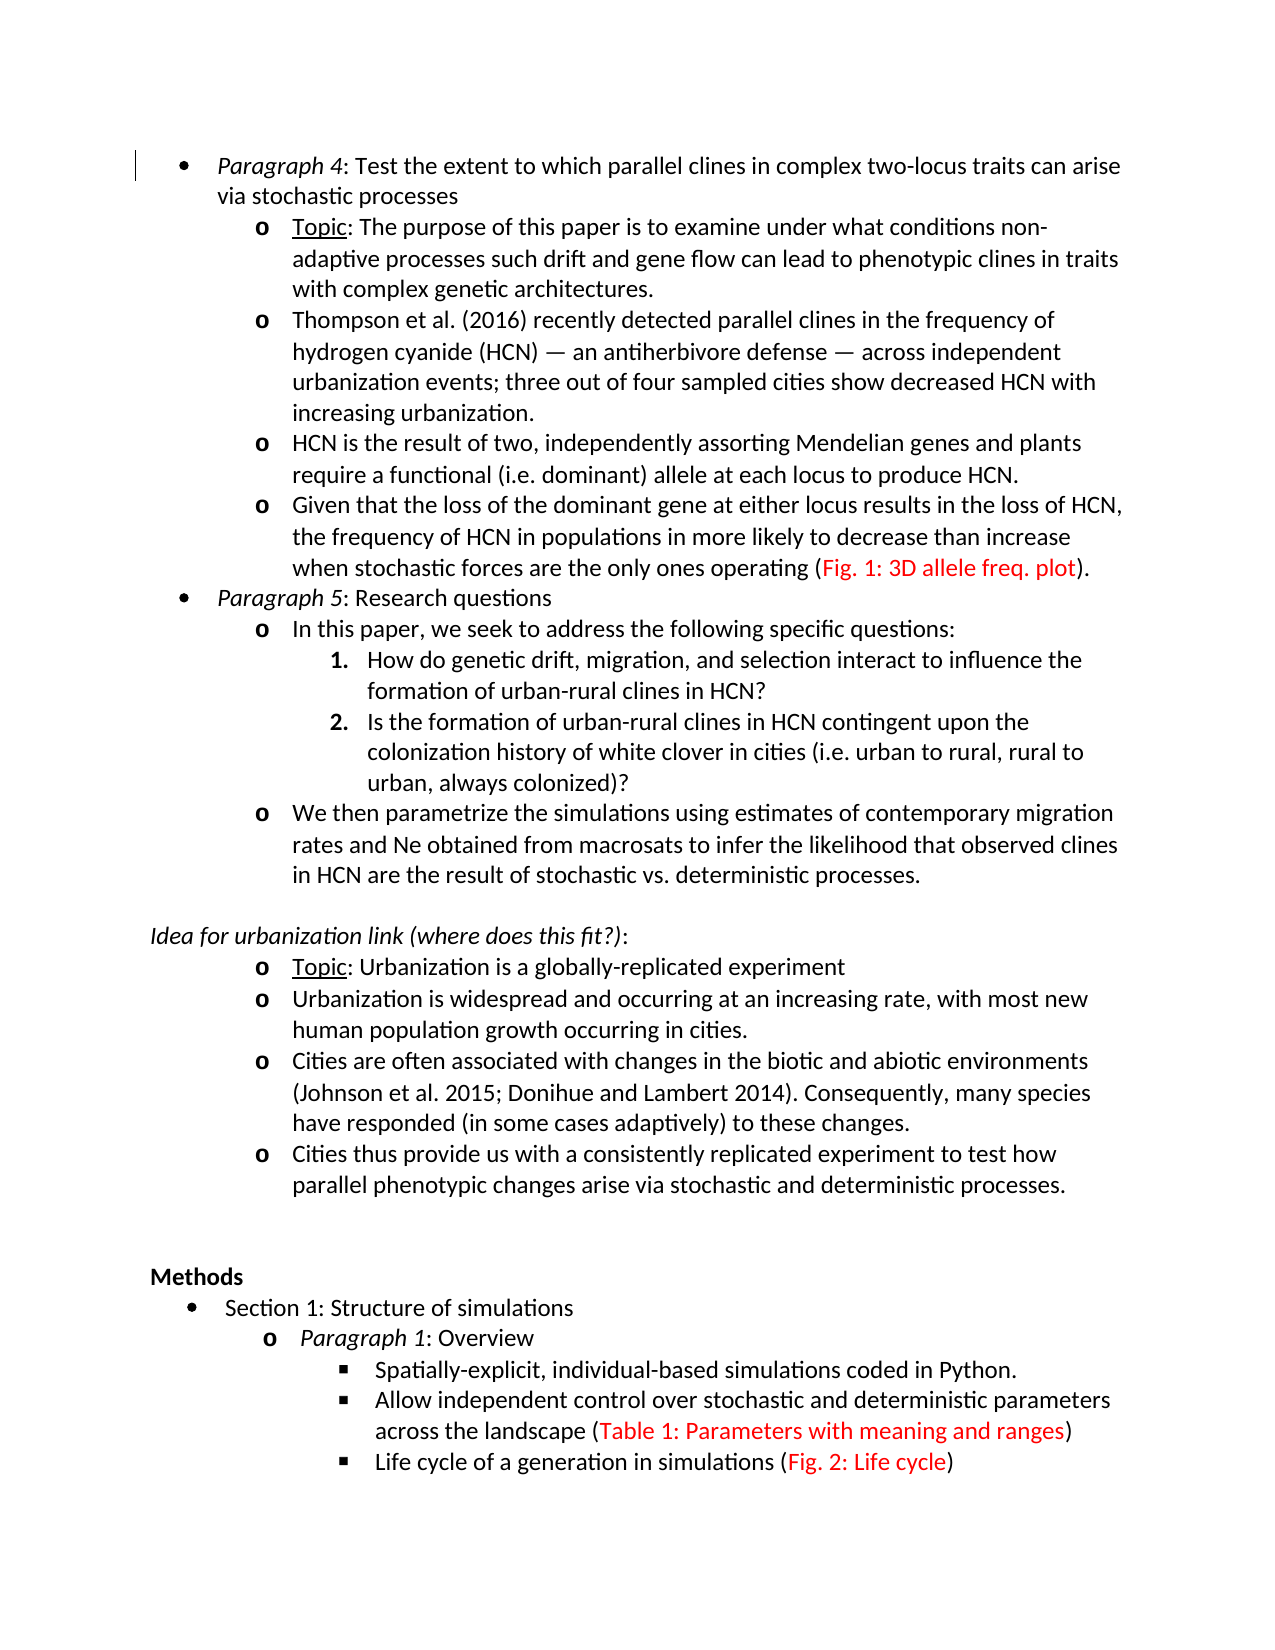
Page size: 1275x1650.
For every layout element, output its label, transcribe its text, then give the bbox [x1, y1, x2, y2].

list Thompson et al. (2016) recently detected parallel clines in the frequency of hydrogen cyanide (HCN) — an antiherbivore defense — across independent urbanization events; three out of four sampled cities show decreased HCN with increasing urbanization. [254, 304, 1125, 427]
list Cities thus provide us with a consistently replicated experiment to test how parallel phenotypic changes arise via stochastic and deterministic processes. [254, 1138, 1125, 1200]
text Methods [150, 1261, 1125, 1292]
list We then parametrize the simulations using estimates of contemporary migration rates and Ne obtained from macrosats to infer the likelihood that observed clines in HCN are the result of stochastic vs. deterministic processes. [254, 797, 1125, 890]
list How do genetic drift, migration, and selection interact to influence the formation of urban-rural clines in HCN? [329, 644, 1125, 706]
list Paragraph 5: Research questions [179, 582, 1125, 613]
list Life cycle of a generation in simulations (Fig. 2: Life cycle) [337, 1446, 1125, 1476]
list Is the formation of urban-rural clines in HCN contingent upon the colonization history of white clover in cities (i.e. urban to rural, rural to urban, always colonized)? [329, 706, 1125, 797]
list Spatially-explicit, individual-based simulations coded in Python. [337, 1354, 1125, 1384]
list Urbanization is widespread and occurring at an increasing rate, with most new human population growth occurring in cities. [254, 983, 1125, 1045]
list Given that the loss of the dominant gene at either locus results in the loss of HCN, the frequency of HCN in populations in more likely to decrease than increase when stochastic forces are the only ones operating (Fig. 1: 3D allele freq. plot). [254, 489, 1125, 582]
list Allow independent control over stochastic and deterministic parameters across the landscape (Table 1: Parameters with meaning and ranges) [337, 1384, 1125, 1446]
list Cities are often associated with changes in the biotic and abiotic environments (Johnson et al. 2015; Donihue and Lambert 2014). Consequently, many species have responded (in some cases adaptively) to these changes. [254, 1045, 1125, 1138]
list Section 1: Structure of simulations [187, 1292, 1125, 1322]
list In this paper, we seek to address the following specific questions: [254, 613, 1125, 644]
list Topic: Urbanization is a globally-replicated experiment [254, 951, 1125, 983]
list Paragraph 4: Test the extent to which parallel clines in complex two-locus traits can arise via stochastic processes [179, 150, 1125, 211]
text Idea for urbanization link (where does this fit?): [150, 921, 1125, 951]
list Paragraph 1: Overview [262, 1322, 1125, 1354]
list HCN is the result of two, independently assorting Mendelian genes and plants require a functional (i.e. dominant) allele at each locus to produce HCN. [254, 427, 1125, 489]
list Topic: The purpose of this paper is to examine under what conditions non-adaptive processes such drift and gene flow can lead to phenotypic clines in traits with complex genetic architectures. [254, 211, 1125, 304]
